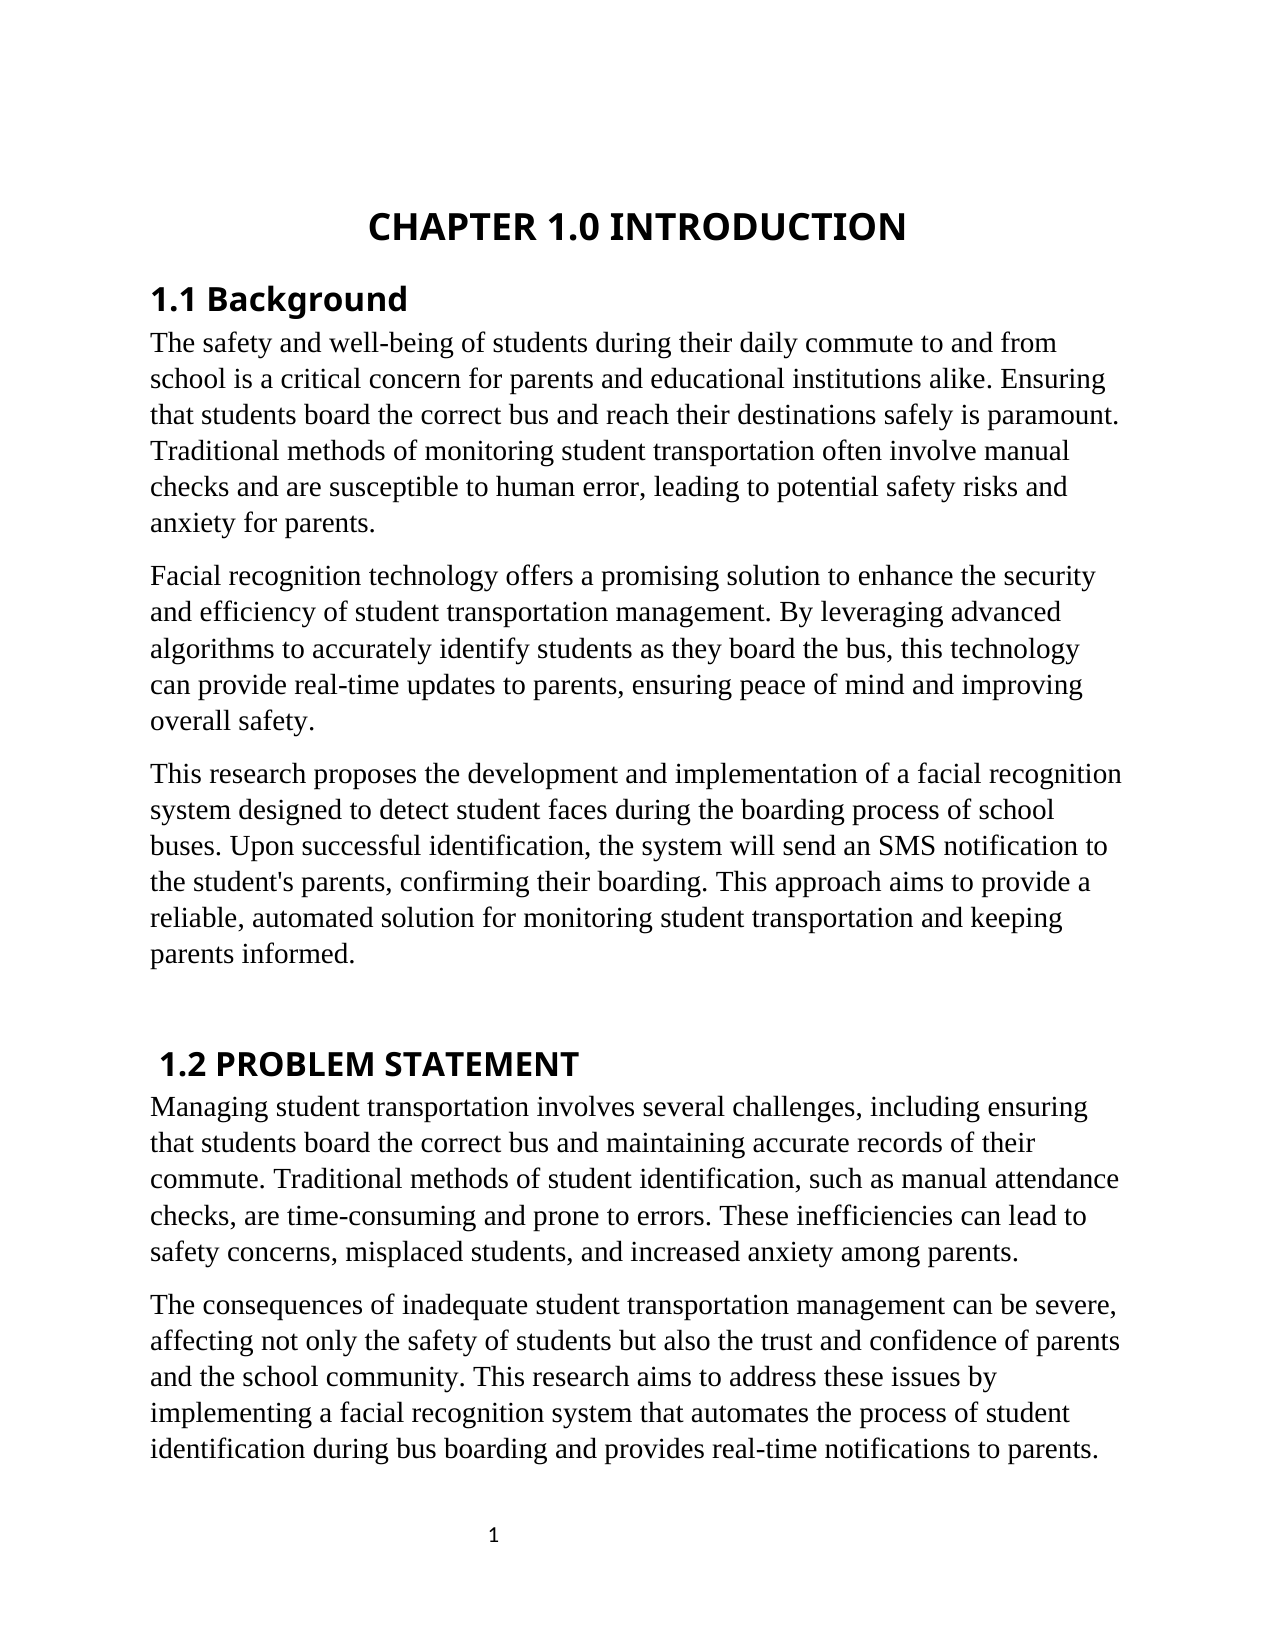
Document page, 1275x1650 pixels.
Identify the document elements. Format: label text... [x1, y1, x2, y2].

text The safety and well-being of students during their daily commute to and from school is a critical concern for parents and educational institutions alike. Ensuring that students board the correct bus and reach their destinations safely is paramount. Traditional methods of monitoring student transportation often involve manual checks and are susceptible to human error, leading to potential safety risks and anxiety for parents. [150, 325, 1125, 539]
subtitle 1.1 Background [150, 276, 1125, 321]
subtitle CHAPTER 1.0 INTRODUCTION [150, 200, 1125, 251]
text The consequences of inadequate student transportation management can be severe, affecting not only the safety of students but also the trust and confidence of parents and the school community. This research aims to address these issues by implementing a facial recognition system that automates the process of student identification during bus boarding and provides real-time notifications to parents. [150, 1287, 1125, 1465]
subtitle 1.2 PROBLEM STATEMENT [150, 1040, 1125, 1086]
text Facial recognition technology offers a promising solution to enhance the security and efficiency of student transportation management. By leveraging advanced algorithms to accurately identify students as they board the bus, this technology can provide real-time updates to parents, ensuring peace of mind and improving overall safety. [150, 558, 1125, 737]
text Managing student transportation involves several challenges, including ensuring that students board the correct bus and maintaining accurate records of their commute. Traditional methods of student identification, such as manual attendance checks, are time-consuming and prone to errors. These inefficiencies can lead to safety concerns, misplaced students, and increased anxiety among parents. [150, 1089, 1125, 1267]
text This research proposes the development and implementation of a facial recognition system designed to detect student faces during the boarding process of school buses. Upon successful identification, the system will send an SMS notification to the student's parents, confirming their boarding. This approach aims to provide a reliable, automated solution for monitoring student transportation and keeping parents informed. [150, 756, 1125, 970]
